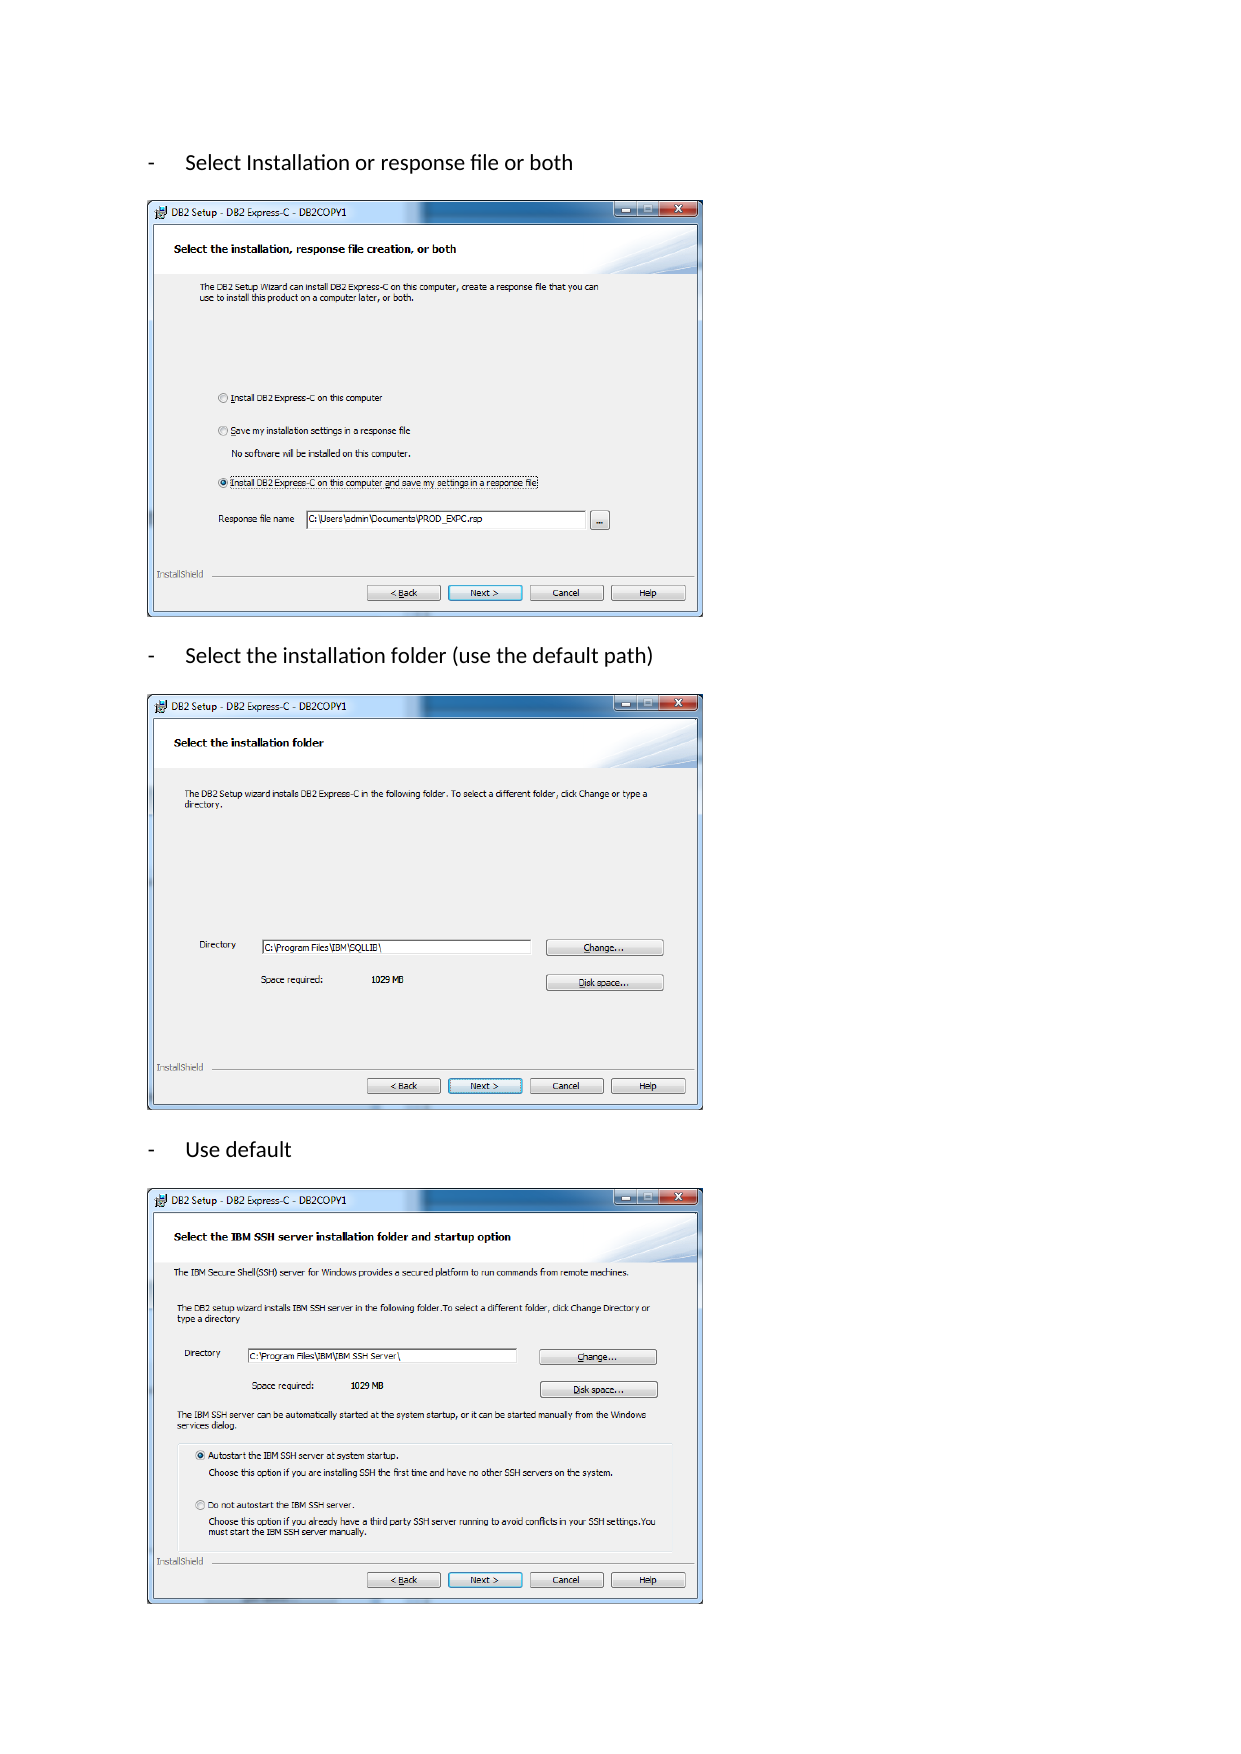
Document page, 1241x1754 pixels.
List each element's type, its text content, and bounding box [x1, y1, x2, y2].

list Use default [148, 1135, 1093, 1163]
list Select the installation folder (use the default path) [148, 641, 1093, 669]
picture [147, 1188, 703, 1604]
picture [147, 200, 703, 617]
list Select Installation or response file or both [148, 148, 1093, 176]
picture [147, 694, 703, 1110]
